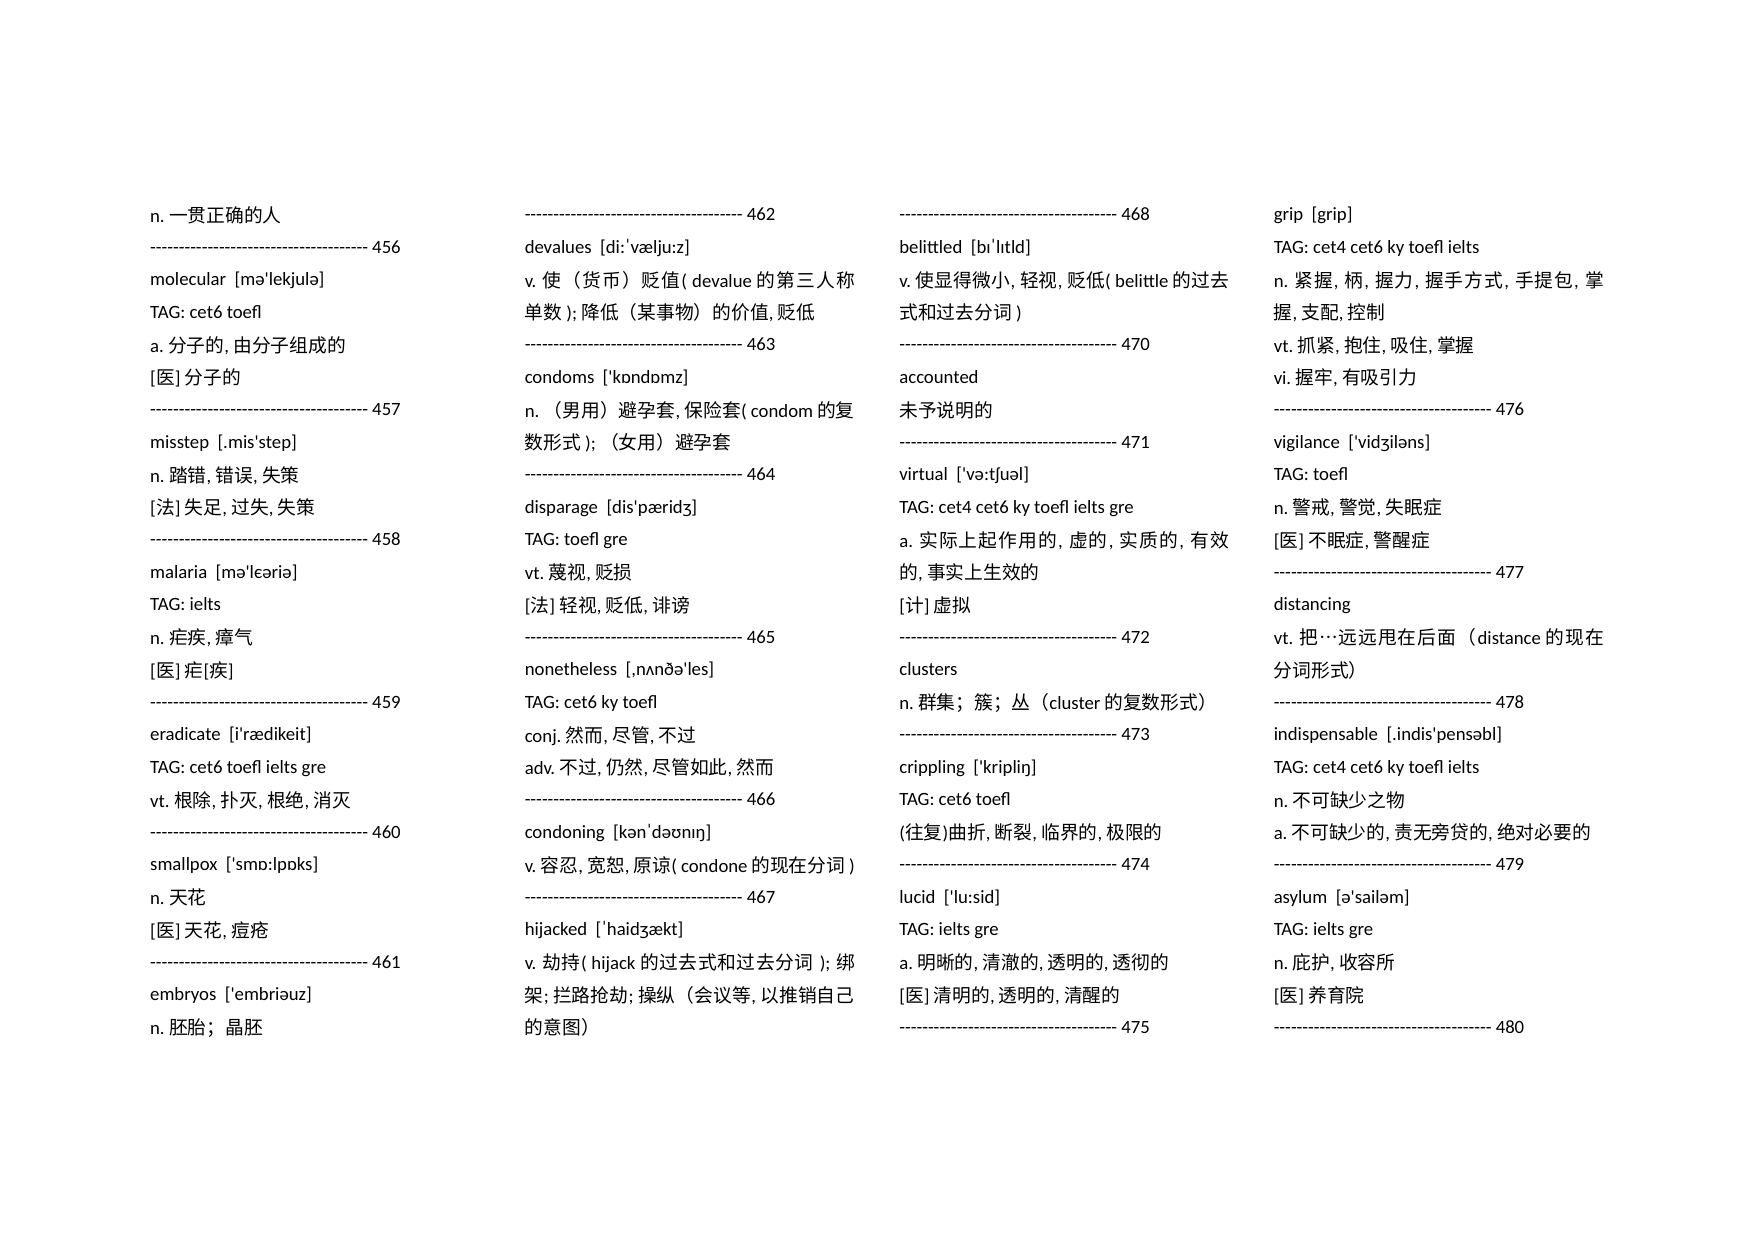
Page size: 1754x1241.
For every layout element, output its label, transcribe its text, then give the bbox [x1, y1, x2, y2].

text TAG: ielts [150, 588, 480, 620]
text -------------------------------------- 459 [150, 685, 480, 718]
text eradicate [i'rædikeit] [150, 718, 480, 750]
text -------------------------------------- 475 [899, 1010, 1229, 1043]
text vt. 把…远远甩在后面（distance的现在分词形式） [1273, 620, 1604, 685]
text a. 分子的, 由分子组成的 [150, 328, 480, 360]
text [医] 不眠症, 警醒症 [1273, 523, 1604, 555]
text malaria [mә'lєәriә] [150, 555, 480, 588]
text vt. 根除, 扑灭, 根绝, 消灭 [150, 783, 480, 815]
text n. 胚胎；晶胚 [150, 1010, 480, 1043]
text n. 群集；簇；丛（cluster的复数形式） [899, 685, 1229, 718]
text v. 使显得微小, 轻视, 贬低( belittle的过去式和过去分词 ) [899, 263, 1229, 328]
text TAG: cet4 cet6 ky toefl ielts [1273, 750, 1604, 783]
text devalues [di:ˈvælju:z] [524, 230, 855, 263]
text [医] 清明的, 透明的, 清醒的 [899, 978, 1229, 1010]
text indispensable [.indis'pensәbl] [1273, 718, 1604, 750]
text v. 劫持( hijack的过去式和过去分词 ); 绑架; 拦路抢劫; 操纵（会议等, 以推销自己的意图） [524, 945, 855, 1043]
text n. 紧握, 柄, 握力, 握手方式, 手提包, 掌握, 支配, 控制 [1273, 263, 1604, 328]
text -------------------------------------- 479 [1273, 848, 1604, 880]
text 未予说明的 [899, 393, 1229, 425]
text -------------------------------------- 458 [150, 523, 480, 555]
text -------------------------------------- 468 [899, 198, 1229, 230]
text TAG: cet4 cet6 ky toefl ielts [1273, 230, 1604, 263]
text conj. 然而, 尽管, 不过 [524, 718, 855, 750]
text n. 踏错, 错误, 失策 [150, 458, 480, 490]
text embryos ['embriәuz] [150, 978, 480, 1010]
text -------------------------------------- 465 [524, 620, 855, 653]
text [法] 轻视, 贬低, 诽谤 [524, 588, 855, 620]
text -------------------------------------- 476 [1273, 393, 1604, 425]
text -------------------------------------- 474 [899, 848, 1229, 880]
text a. 不可缺少的, 责无旁贷的, 绝对必要的 [1273, 815, 1604, 848]
text -------------------------------------- 463 [524, 328, 855, 360]
text -------------------------------------- 457 [150, 393, 480, 425]
text [医] 天花, 痘疮 [150, 913, 480, 945]
text -------------------------------------- 470 [899, 328, 1229, 360]
text vt. 蔑视, 贬损 [524, 555, 855, 588]
text -------------------------------------- 471 [899, 425, 1229, 458]
text -------------------------------------- 473 [899, 718, 1229, 750]
text vt. 抓紧, 抱住, 吸住, 掌握 [1273, 328, 1604, 360]
text a. 实际上起作用的, 虚的, 实质的, 有效的, 事实上生效的 [899, 523, 1229, 588]
text smallpox ['smɒ:lpɒks] [150, 848, 480, 880]
text TAG: cet6 ky toefl [524, 685, 855, 718]
text clusters [899, 653, 1229, 685]
text vigilance ['vidʒilәns] [1273, 425, 1604, 458]
text v. 使（货币）贬值( devalue的第三人称单数 ); 降低（某事物）的价值, 贬低 [524, 263, 855, 328]
text -------------------------------------- 472 [899, 620, 1229, 653]
text -------------------------------------- 477 [1273, 555, 1604, 588]
text disparage [dis'pæridʒ] [524, 490, 855, 523]
text (往复)曲折, 断裂, 临界的, 极限的 [899, 815, 1229, 848]
text -------------------------------------- 467 [524, 880, 855, 913]
text n. （男用）避孕套, 保险套( condom的复数形式 ); （女用）避孕套 [524, 393, 855, 458]
text [医] 养育院 [1273, 978, 1604, 1010]
text condoning [kənˈdəʊnɪŋ] [524, 815, 855, 848]
text TAG: ielts gre [1273, 913, 1604, 945]
text [医] 疟[疾] [150, 653, 480, 685]
text misstep [.mis'step] [150, 425, 480, 458]
text n. 天花 [150, 880, 480, 913]
text belittled [bɪˈlɪtld] [899, 230, 1229, 263]
text TAG: toefl gre [524, 523, 855, 555]
text -------------------------------------- 464 [524, 458, 855, 490]
text n. 警戒, 警觉, 失眠症 [1273, 490, 1604, 523]
text -------------------------------------- 462 [524, 198, 855, 230]
text crippling ['kripliŋ] [899, 750, 1229, 783]
text TAG: toefl [1273, 458, 1604, 490]
text asylum [ә'sailәm] [1273, 880, 1604, 913]
text a. 明晰的, 清澈的, 透明的, 透彻的 [899, 945, 1229, 978]
text grip [grip] [1273, 198, 1604, 230]
text n. 疟疾, 瘴气 [150, 620, 480, 653]
text n. 庇护, 收容所 [1273, 945, 1604, 978]
text accounted [899, 360, 1229, 393]
text virtual ['vә:tʃuәl] [899, 458, 1229, 490]
text -------------------------------------- 461 [150, 945, 480, 978]
text -------------------------------------- 466 [524, 783, 855, 815]
text -------------------------------------- 456 [150, 230, 480, 263]
text distancing [1273, 588, 1604, 620]
text n. 不可缺少之物 [1273, 783, 1604, 815]
text lucid ['lu:sid] [899, 880, 1229, 913]
text hijacked [ˈhaidʒækt] [524, 913, 855, 945]
text TAG: ielts gre [899, 913, 1229, 945]
text TAG: cet6 toefl [150, 295, 480, 328]
text -------------------------------------- 460 [150, 815, 480, 848]
text molecular [mә'lekjulә] [150, 263, 480, 295]
text condoms ['kɒndɒmz] [524, 360, 855, 393]
text TAG: cet6 toefl [899, 783, 1229, 815]
text v. 容忍, 宽恕, 原谅( condone的现在分词 ) [524, 848, 855, 880]
text -------------------------------------- 478 [1273, 685, 1604, 718]
text adv. 不过, 仍然, 尽管如此, 然而 [524, 750, 855, 783]
text [法] 失足, 过失, 失策 [150, 490, 480, 523]
text TAG: cet4 cet6 ky toefl ielts gre [899, 490, 1229, 523]
text [计] 虚拟 [899, 588, 1229, 620]
text nonetheless [,nʌnðә'les] [524, 653, 855, 685]
text n. 一贯正确的人 [150, 198, 480, 230]
text TAG: cet6 toefl ielts gre [150, 750, 480, 783]
text [医] 分子的 [150, 360, 480, 393]
text vi. 握牢, 有吸引力 [1273, 360, 1604, 393]
text -------------------------------------- 480 [1273, 1010, 1604, 1043]
